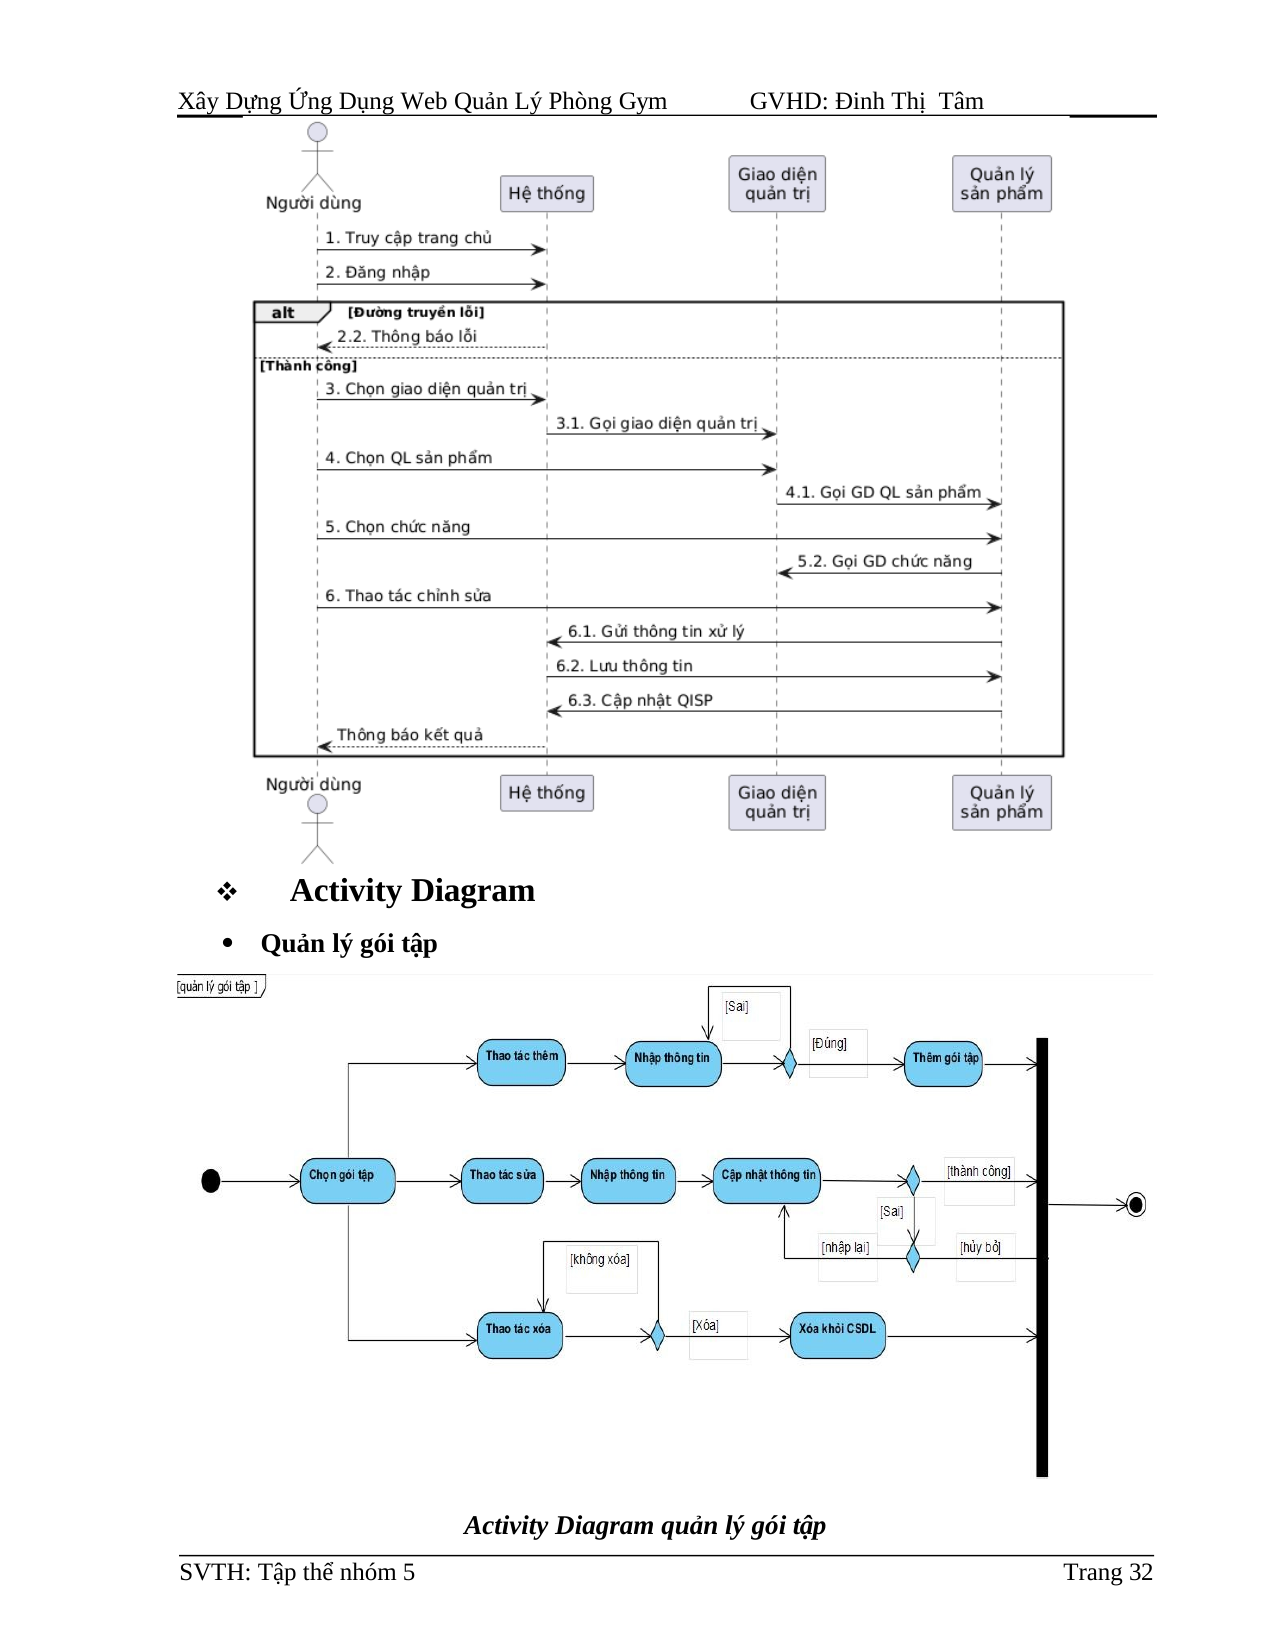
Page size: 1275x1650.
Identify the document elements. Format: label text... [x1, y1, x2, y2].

subtitle Activity Diagram [215, 870, 1200, 908]
text Activity Diagram quản lý gói tập [167, 1509, 1127, 1540]
picture [242, 116, 1070, 870]
subtitle Quản lý gói tập [223, 927, 1200, 959]
picture [177, 974, 1154, 1479]
